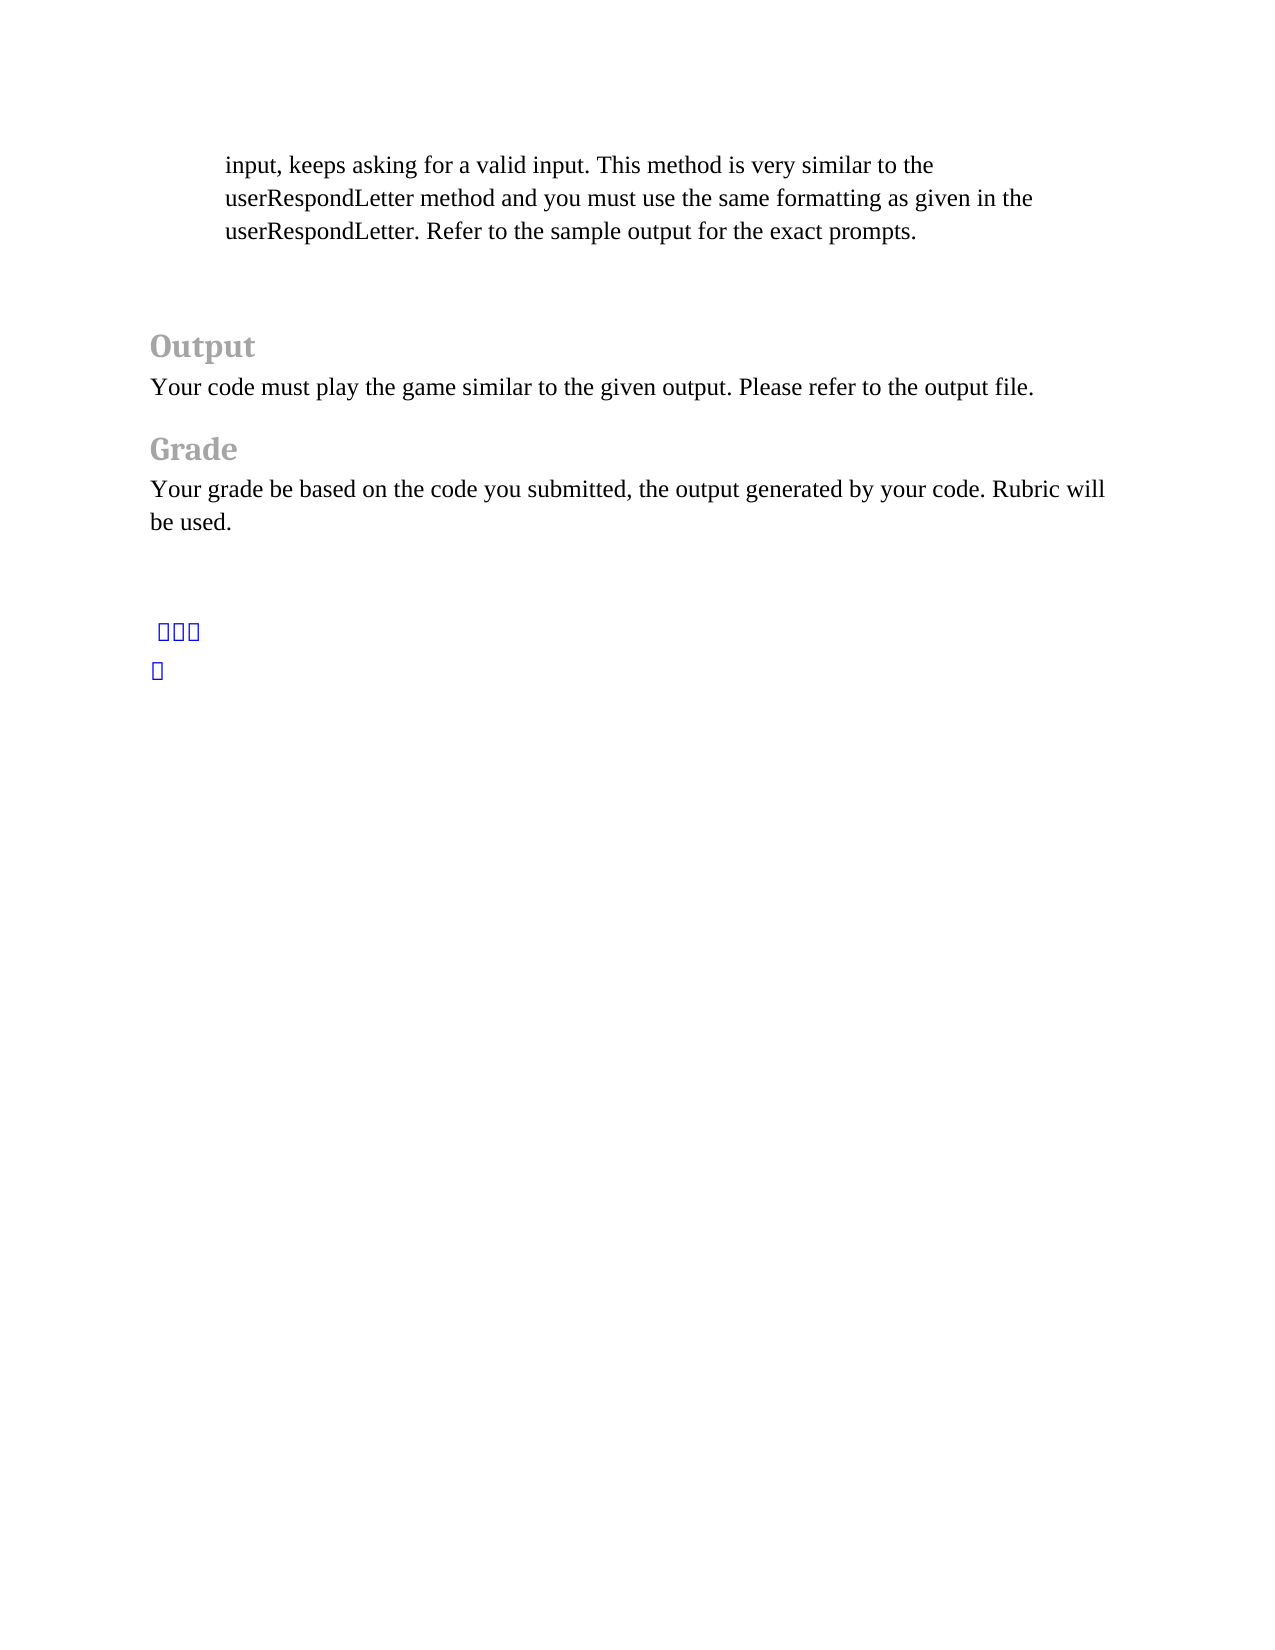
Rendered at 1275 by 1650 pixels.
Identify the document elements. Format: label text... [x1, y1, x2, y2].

text Your grade be based on the code you submitted, the output generated by your code. Rubric will be used. [150, 474, 1125, 536]
subtitle Grade [150, 430, 1125, 468]
text Your code must play the game similar to the given output. Please refer to the output file. [150, 372, 1125, 401]
subtitle Output [150, 328, 1125, 366]
text   [150, 615, 1125, 688]
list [187, 150, 1125, 245]
